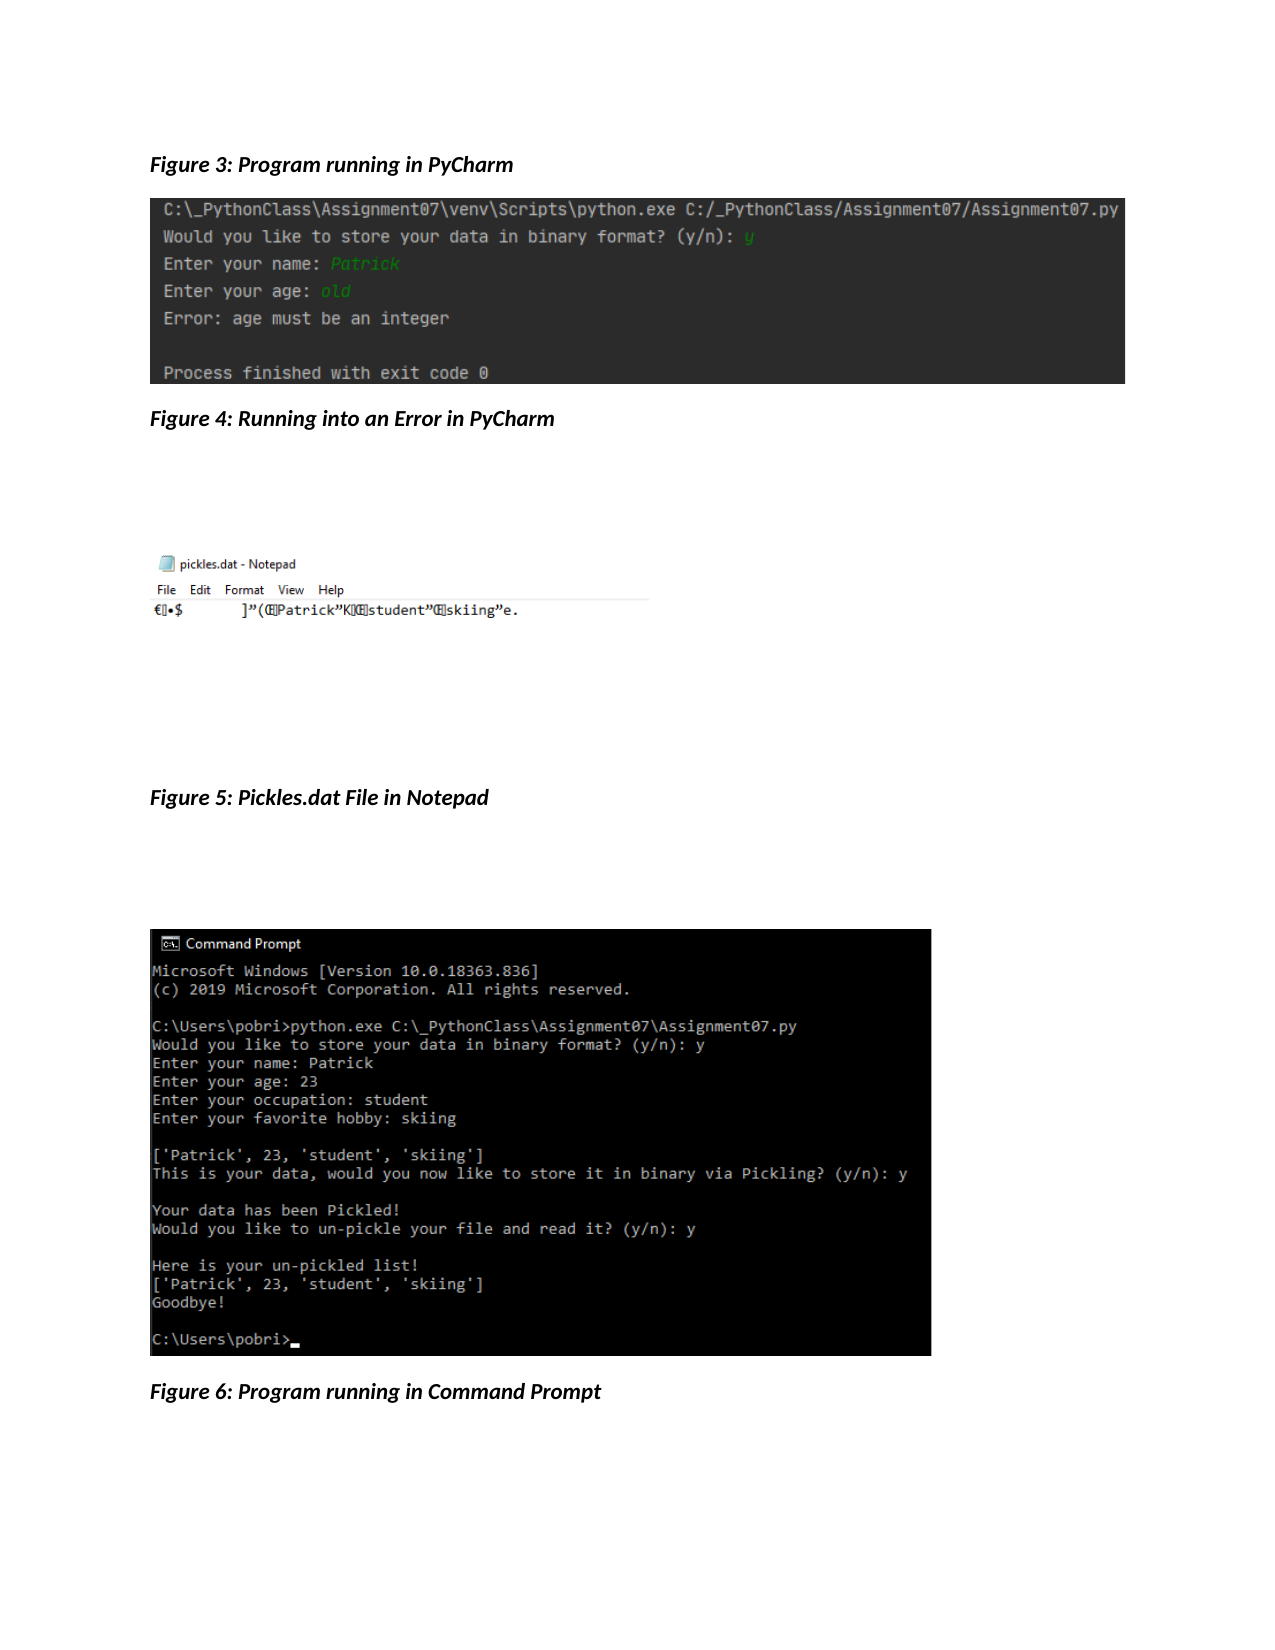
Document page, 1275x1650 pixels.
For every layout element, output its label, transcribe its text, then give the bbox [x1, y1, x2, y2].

text Figure 5: Pickles.dat File in Notepad [150, 783, 1125, 811]
picture [150, 929, 932, 1356]
text Figure 4: Running into an Error in PyCharm [150, 404, 1125, 432]
picture [150, 550, 650, 762]
picture [150, 198, 1125, 384]
text Figure 6: Program running in Command Prompt [150, 1377, 1125, 1405]
text Figure 3: Program running in PyCharm [150, 150, 1125, 178]
